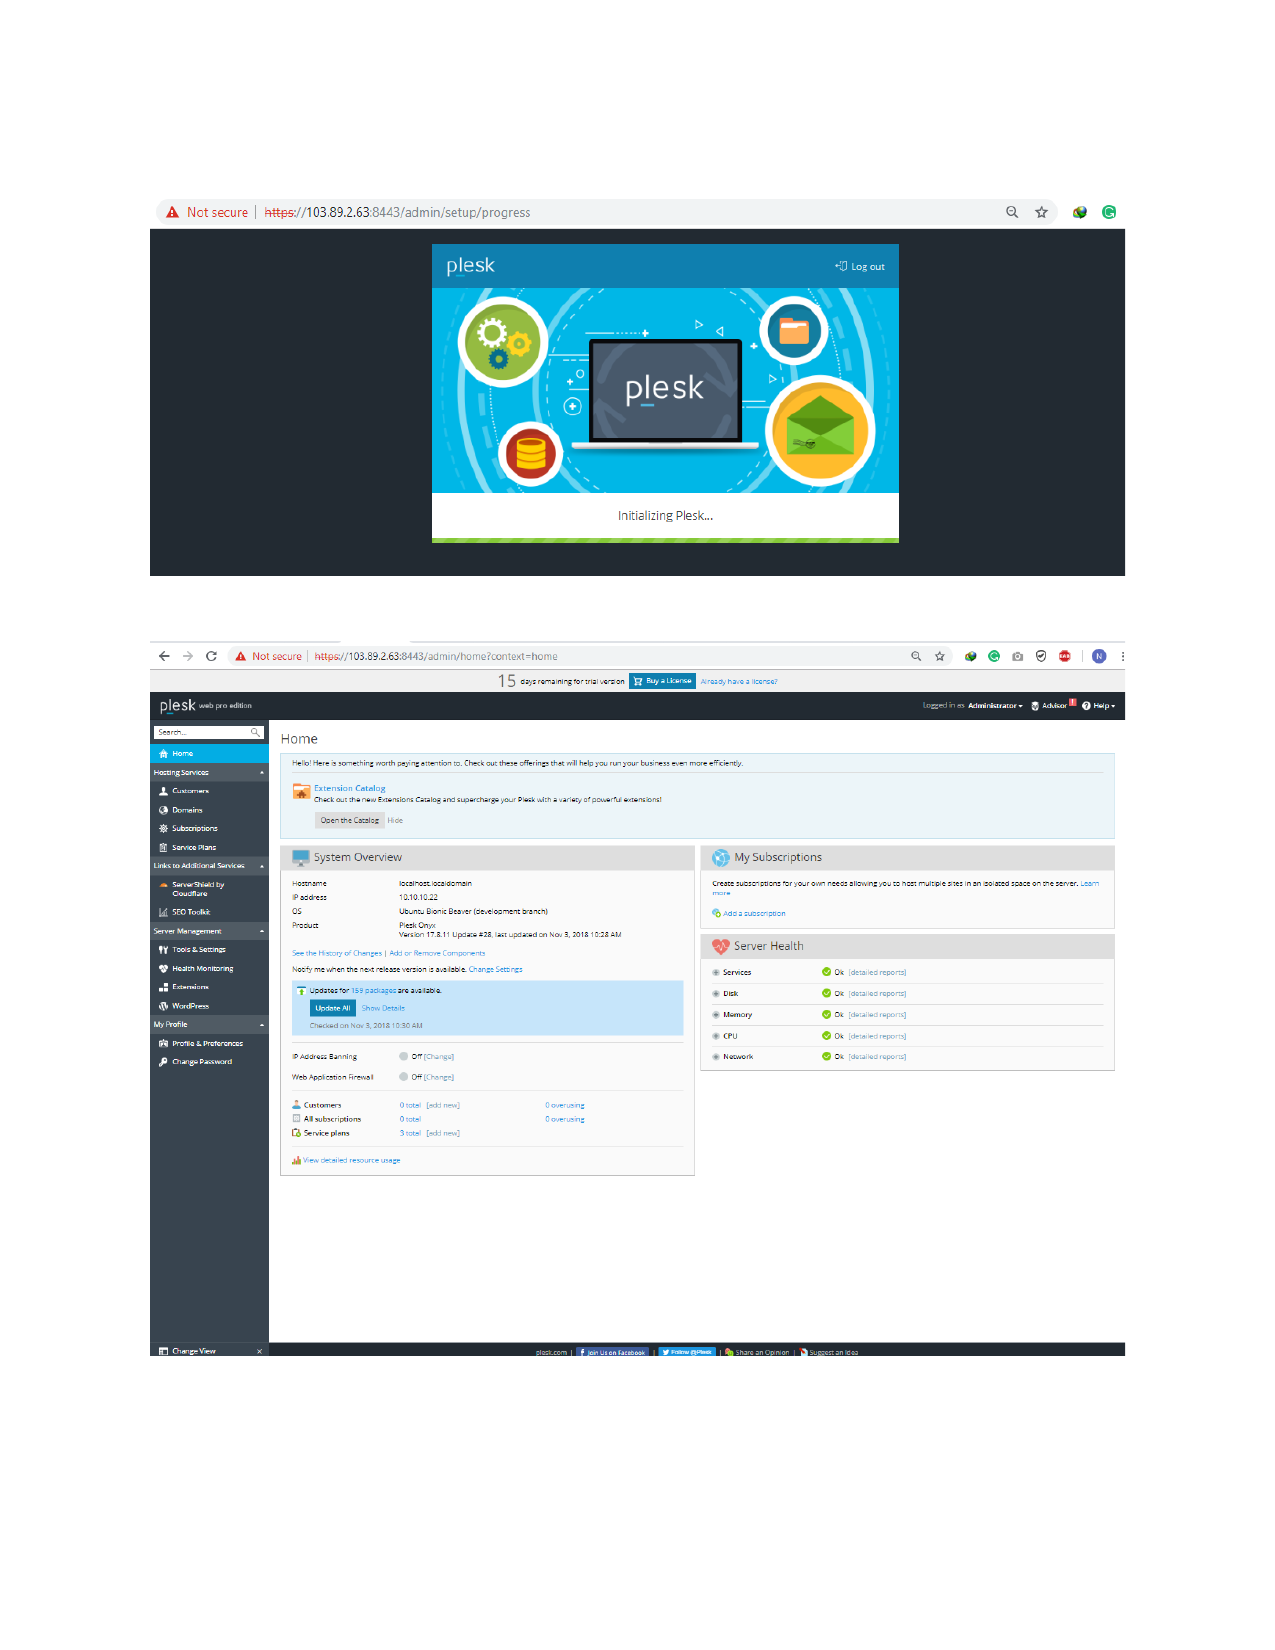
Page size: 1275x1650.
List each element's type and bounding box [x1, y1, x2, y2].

picture [150, 641, 1125, 1356]
picture [150, 196, 1125, 576]
